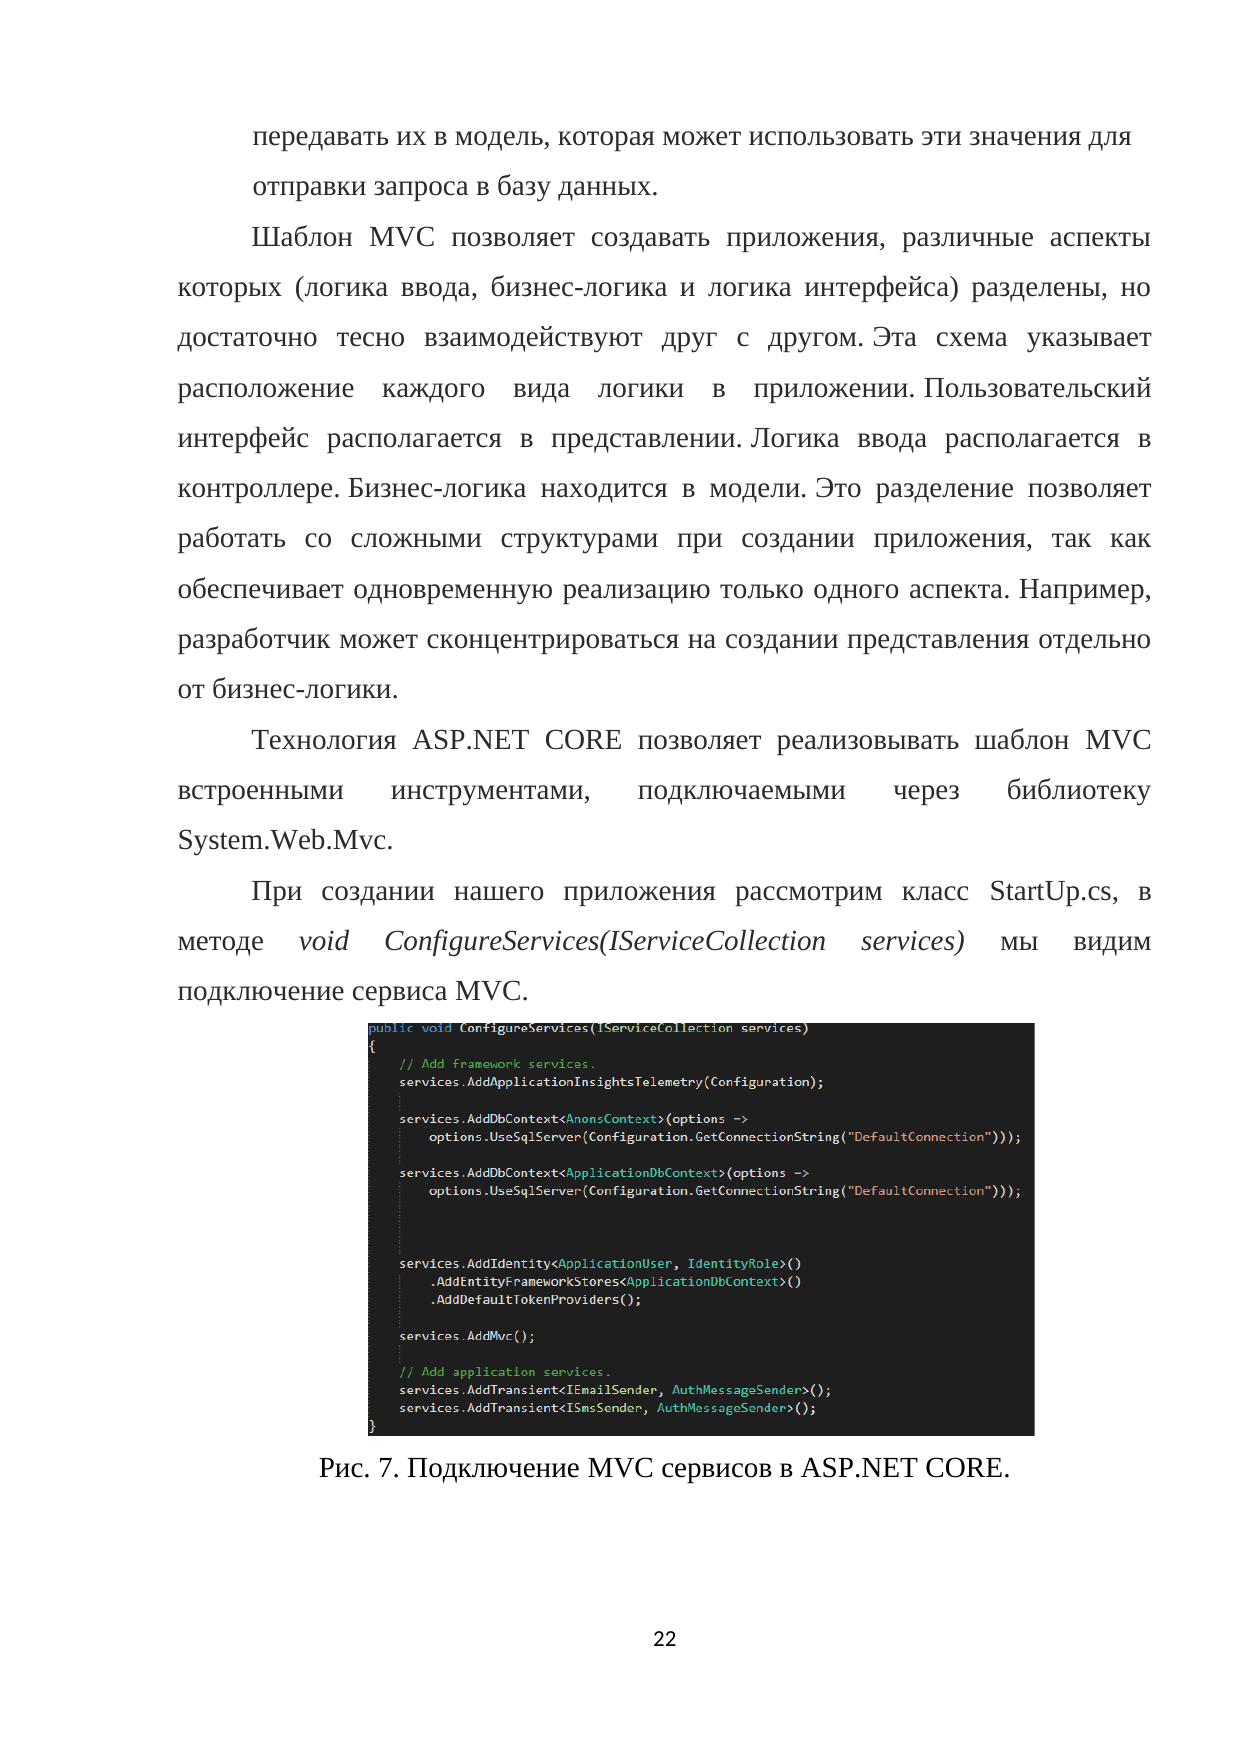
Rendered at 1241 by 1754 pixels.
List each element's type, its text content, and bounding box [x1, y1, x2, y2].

picture [368, 1023, 1035, 1436]
text Технология ASP.NET CORE позволяет реализовывать шаблон MVC встроенными инструментами, подключаемыми через библиотеку System.Web.Mvc. [177, 722, 1152, 856]
text При создании нашего приложения рассмотрим класс StartUp.cs, в методе void ConfigureServices(IServiceCollection services) мы видим подключение сервиса MVC. [177, 873, 1152, 1007]
text Шаблон MVC позволяет создавать приложения, различные аспекты которых (логика ввода, бизнес-логика и логика интерфейса) разделены, но достаточно тесно взаимодействуют друг с другом. Эта схема указывает расположение каждого вида логики в приложении. Пользовательский интерфейс располагается в представлении. Логика ввода располагается в контроллере. Бизнес-логика находится в модели. Это разделение позволяет работать со сложными структурами при создании приложения, так как обеспечивает одновременную реализацию только одного аспекта. Например, разработчик может сконцентрироваться на создании представления отдельно от бизнес-логики. [177, 219, 1152, 705]
text Рис. 7. Подключение MVC сервисов в ASP.NET CORE. [177, 1450, 1152, 1483]
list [215, 118, 1152, 202]
